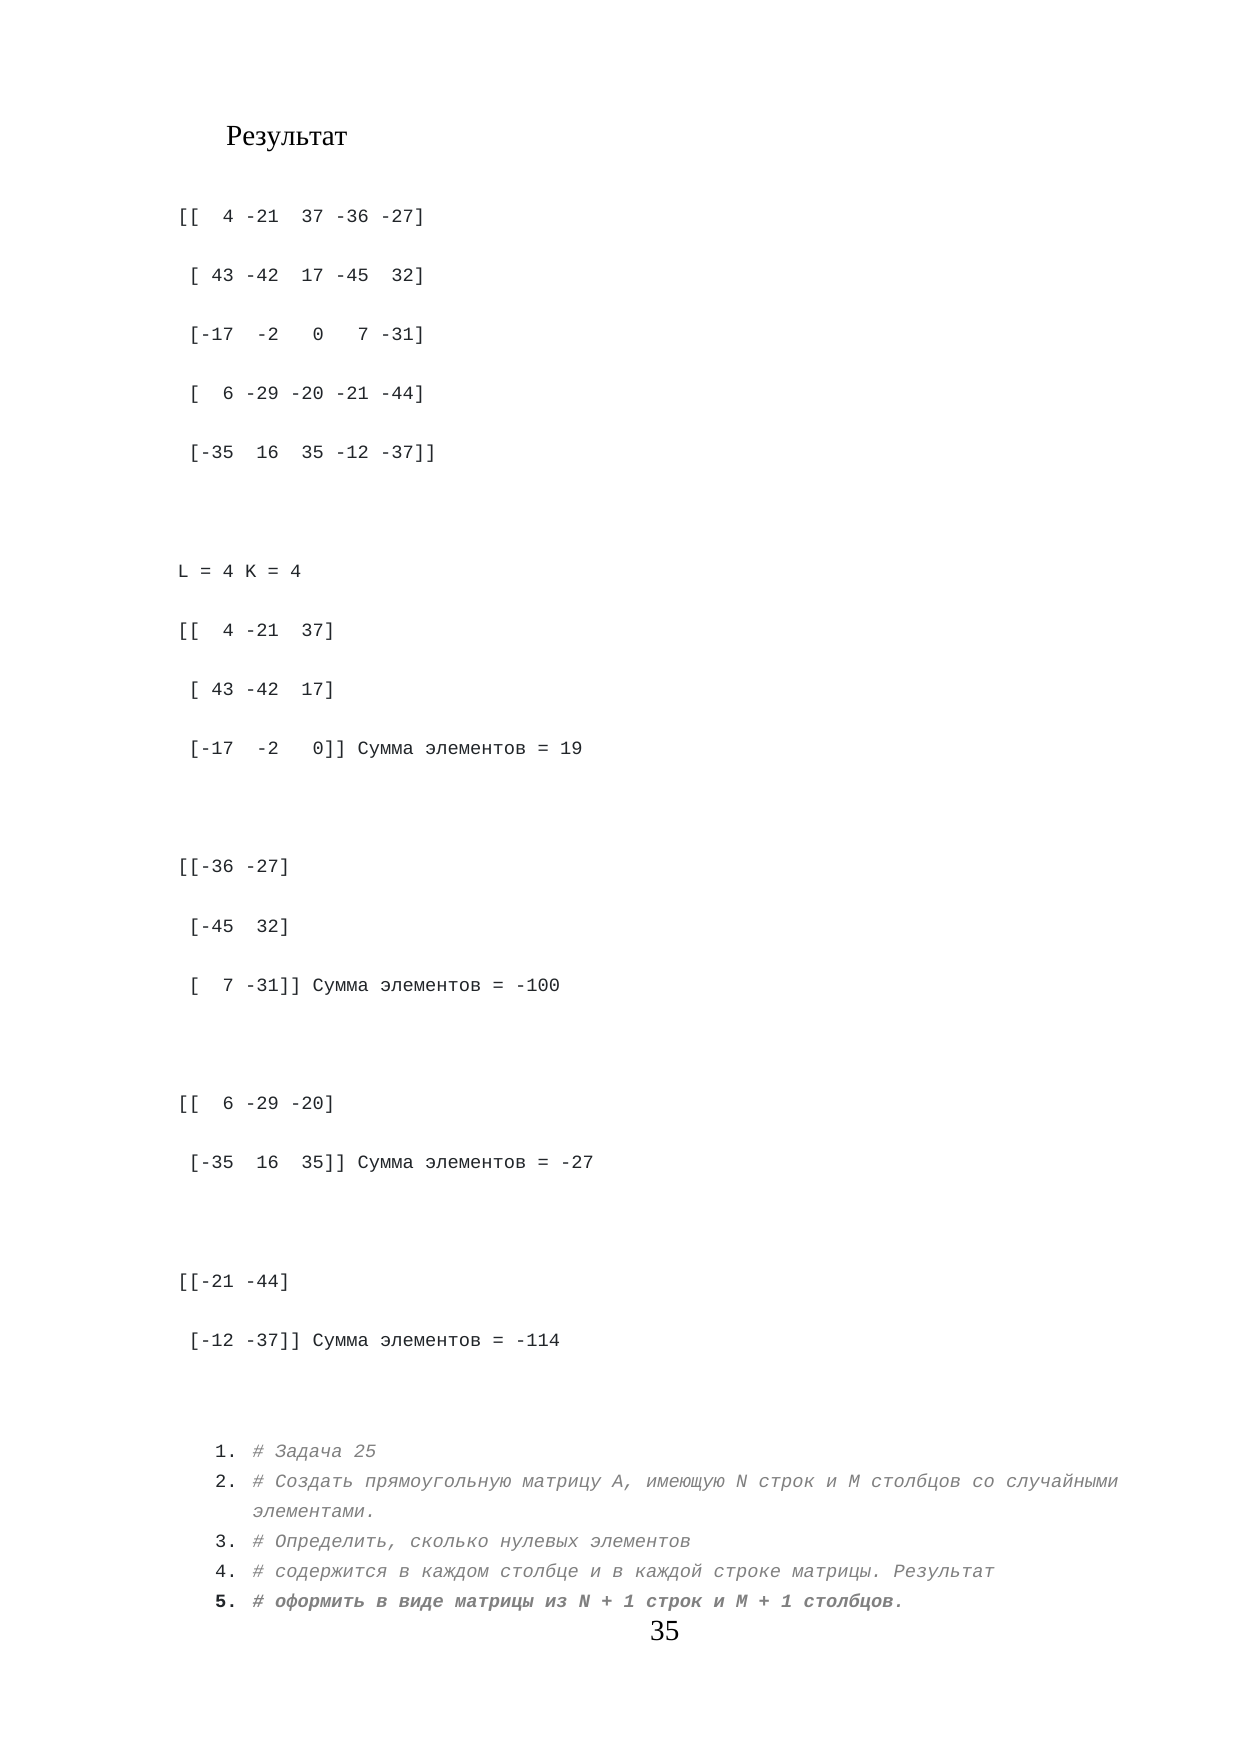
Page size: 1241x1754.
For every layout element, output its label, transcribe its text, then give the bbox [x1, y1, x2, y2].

list # Создать прямоугольную матрицу A, имеющую N строк и M столбцов со случайными элементами. [215, 1463, 1152, 1523]
text L = 4 K = 4 [177, 553, 1152, 583]
text [-35 16 35 -12 -37]] [177, 434, 1152, 464]
text [-35 16 35]] Сумма элементов = -27 [177, 1144, 1152, 1174]
list # Определить, сколько нулевых элементов [215, 1523, 1152, 1553]
text [ 7 -31]] Сумма элементов = -100 [177, 967, 1152, 997]
text [-17 -2 0]] Сумма элементов = 19 [177, 730, 1152, 760]
text [-17 -2 0 7 -31] [177, 316, 1152, 346]
text [[-21 -44] [177, 1263, 1152, 1293]
text [ 43 -42 17] [177, 671, 1152, 701]
text Результат [177, 118, 1152, 152]
text [[ 4 -21 37] [177, 612, 1152, 642]
text [[ 4 -21 37 -36 -27] [177, 198, 1152, 228]
text [-45 32] [177, 908, 1152, 938]
text [-12 -37]] Сумма элементов = -114 [177, 1322, 1152, 1352]
list # оформить в виде матрицы из N + 1 строк и M + 1 столбцов. [215, 1583, 1152, 1613]
text [[-36 -27] [177, 848, 1152, 878]
text [[ 6 -29 -20] [177, 1085, 1152, 1115]
text [ 6 -29 -20 -21 -44] [177, 375, 1152, 405]
list # содержится в каждом столбце и в каждой строке матрицы. Результат [215, 1553, 1152, 1583]
text [ 43 -42 17 -45 32] [177, 257, 1152, 287]
list # Задача 25 [215, 1433, 1152, 1463]
